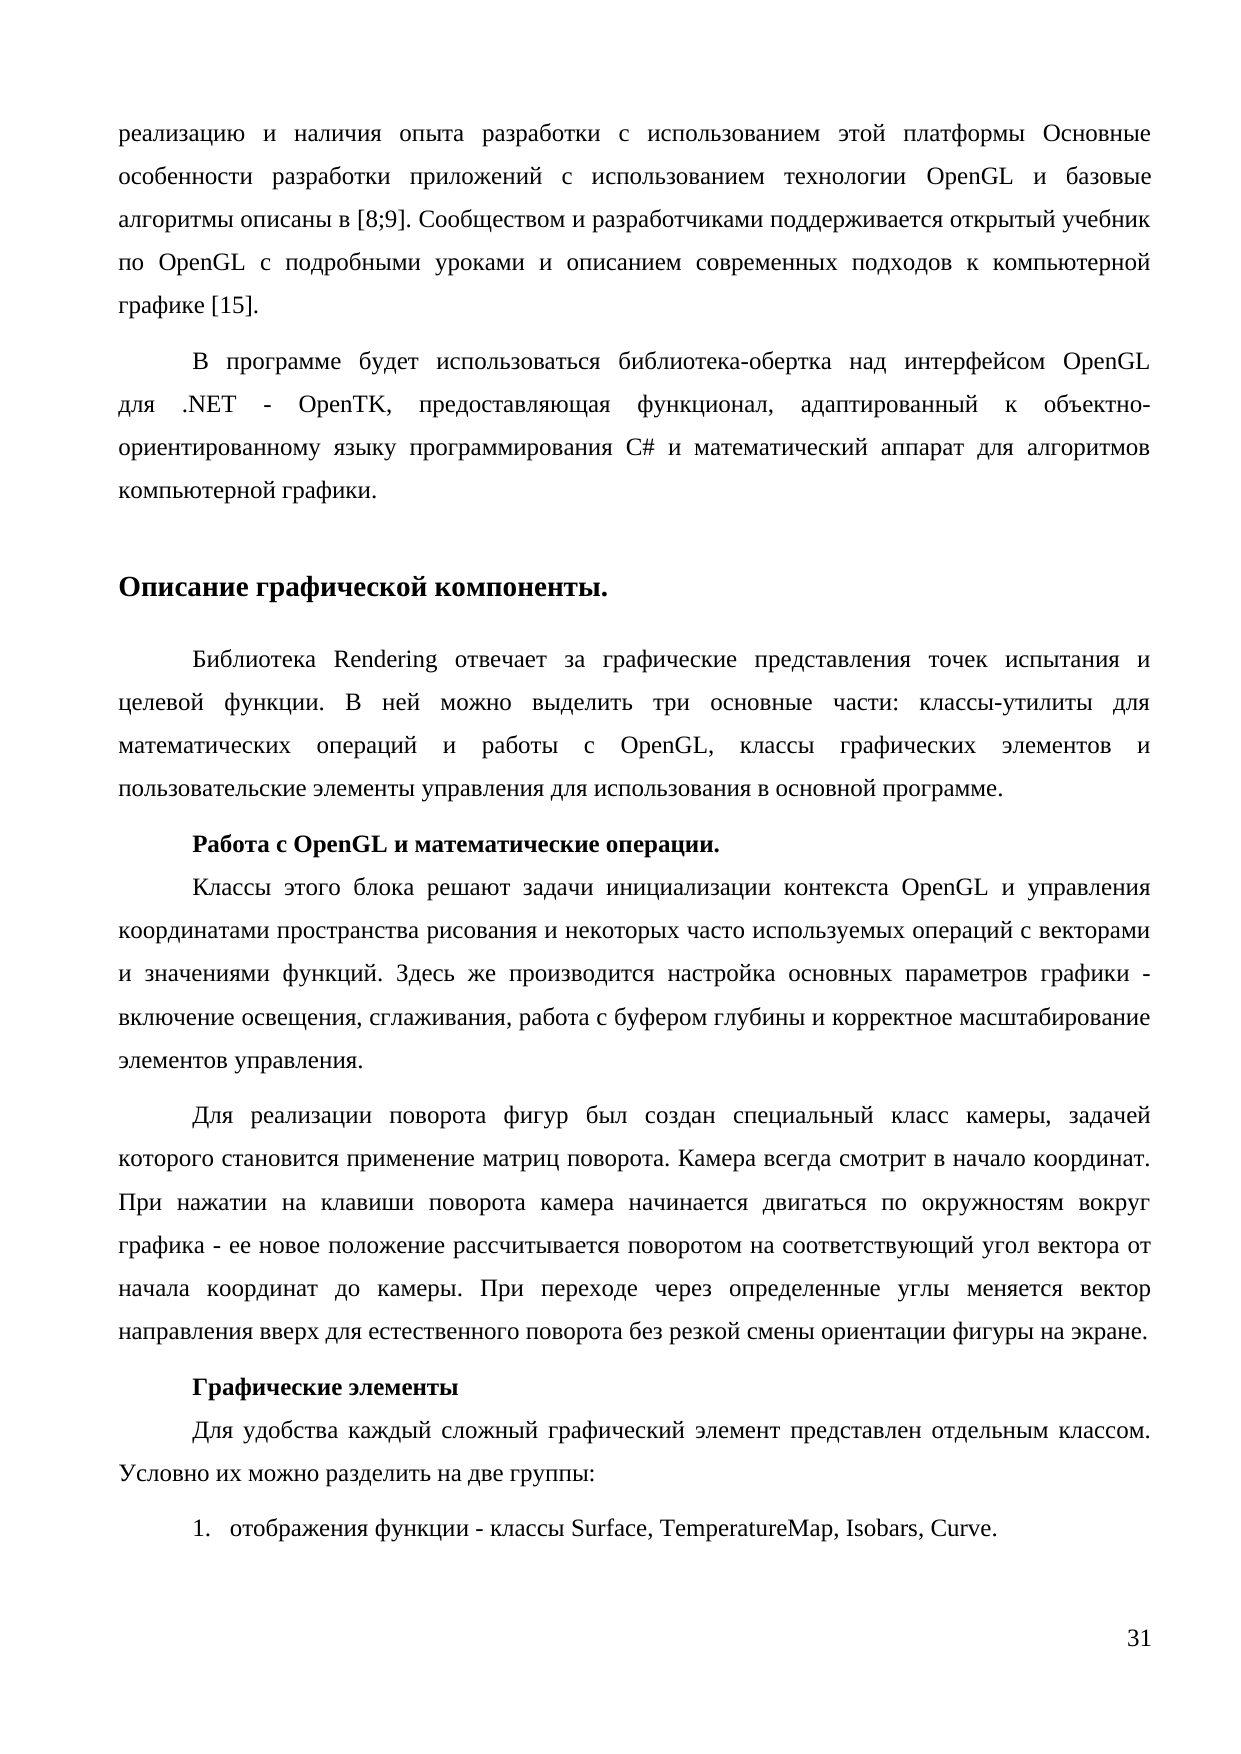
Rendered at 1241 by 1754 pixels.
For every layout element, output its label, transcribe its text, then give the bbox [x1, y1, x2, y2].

list отображения функции - классы Surface, TemperatureMap, Isobars, Curve. [192, 1513, 1152, 1542]
subtitle Графические элементы [118, 1372, 1152, 1400]
subtitle Работа с OpenGL и математические операции. [118, 829, 1152, 858]
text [118, 118, 1152, 319]
subtitle Описание графической компоненты. [118, 569, 1152, 602]
text Классы этого блока решают задачи инициализации контекста OpenGL и управления координатами пространства рисования и некоторых часто используемых операций с векторами и значениями функций. Здесь же производится настройка основных параметров графики - включение освещения, сглаживания, работа с буфером глубины и корректное масштабирование элементов управления. [118, 872, 1152, 1073]
text В программе будет использоваться библиотека-обертка над интерфейсом OpenGL для .NET - OpenTK, предоставляющая функционал, адаптированный к объектно-ориентированному языку программирования C# и математический аппарат для алгоритмов компьютерной графики. [118, 346, 1152, 504]
text Библиотека Rendering отвечает за графические представления точек испытания и целевой функции. В ней можно выделить три основные части: классы-утилиты для математических операций и работы с OpenGL, классы графических элементов и пользовательские элементы управления для использования в основной программе. [118, 644, 1152, 802]
text Для реализации поворота фигур был создан специальный класс камеры, задачей которого становится применение матриц поворота. Камера всегда смотрит в начало координат. При нажатии на клавиши поворота камера начинается двигаться по окружностям вокруг графика - ее новое положение рассчитывается поворотом на соответствующий угол вектора от начала координат до камеры. При переходе через определенные углы меняется вектор направления вверх для естественного поворота без резкой смены ориентации фигуры на экране. [118, 1100, 1152, 1345]
text Для удобства каждый сложный графический элемент представлен отдельным классом. Условно их можно разделить на две группы: [118, 1415, 1152, 1487]
